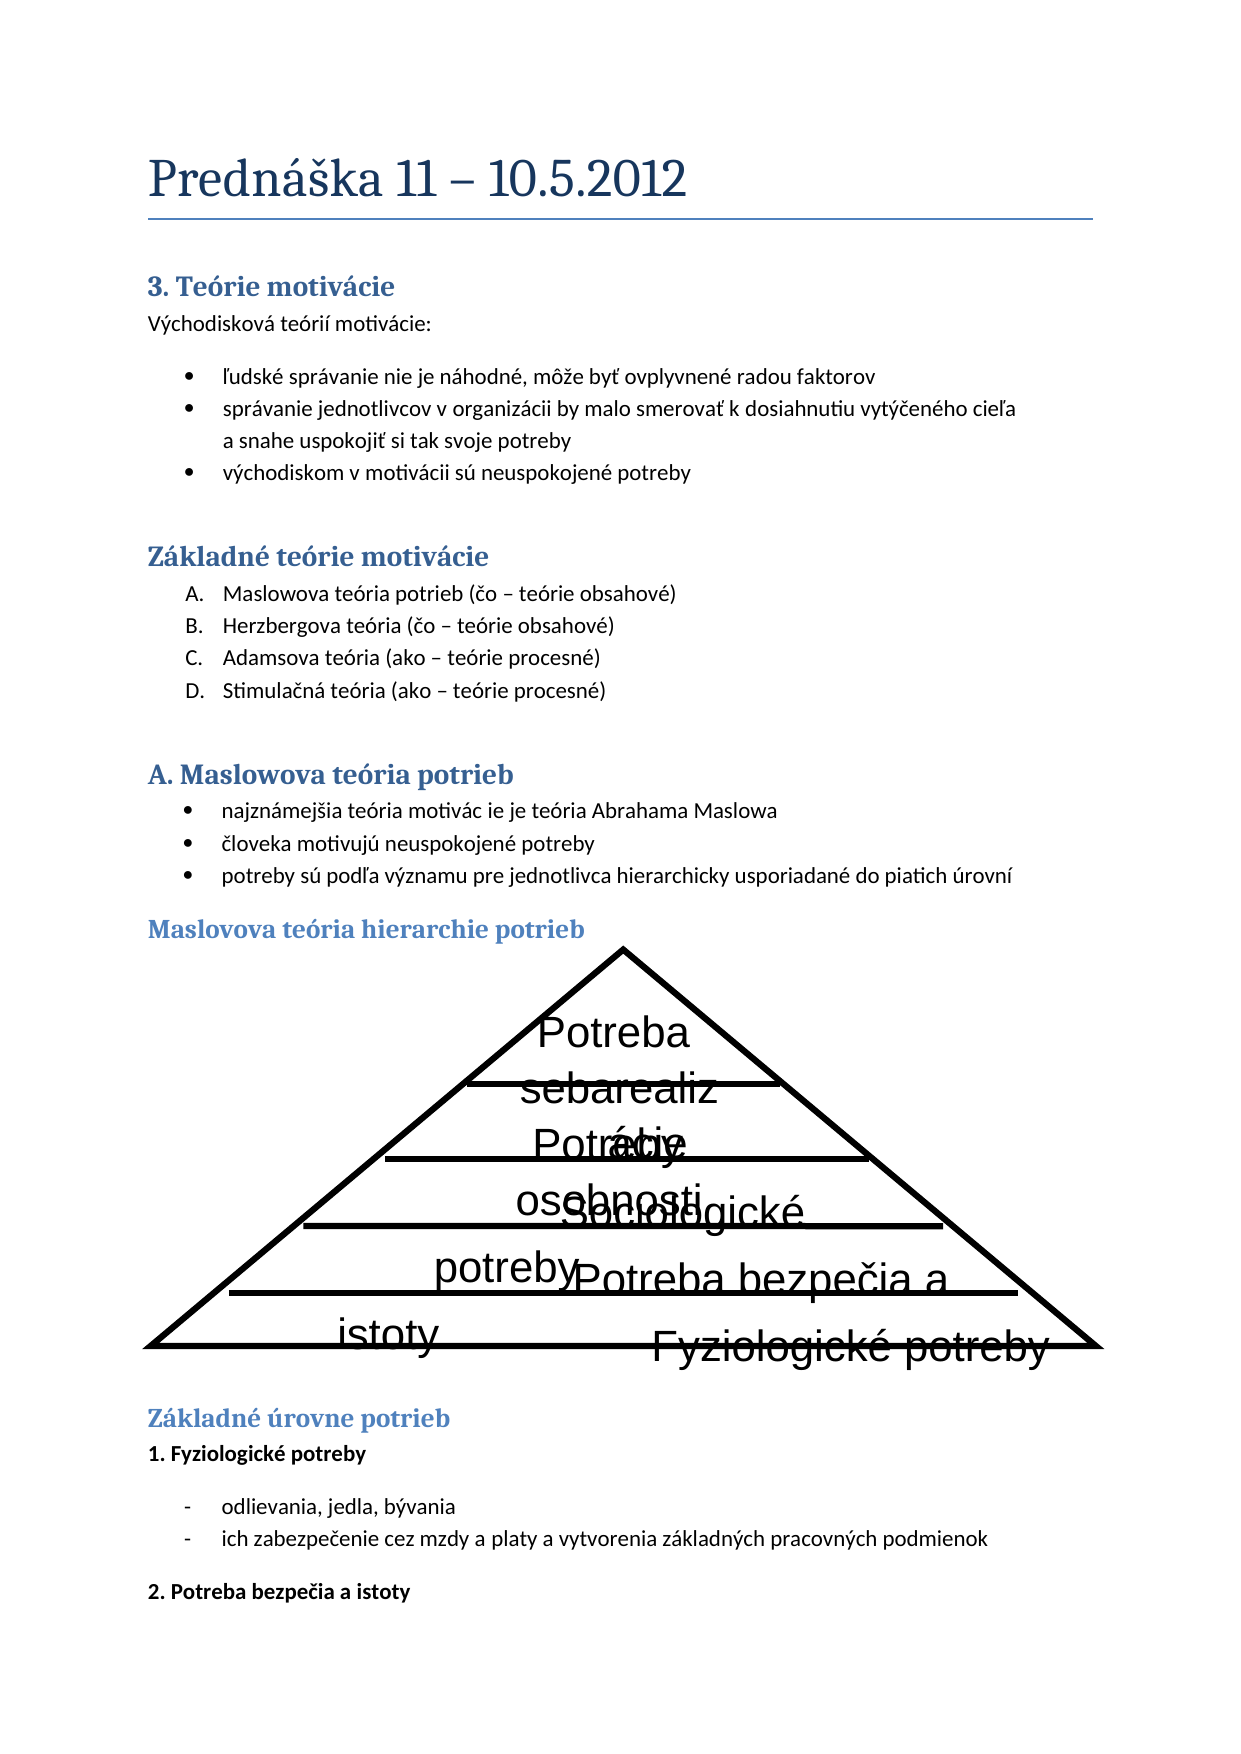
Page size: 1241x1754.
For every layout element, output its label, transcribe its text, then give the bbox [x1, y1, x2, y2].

list Herzbergova teória (čo – teórie obsahové) [185, 611, 1093, 639]
subtitle 3. Teórie motivácie [148, 270, 1093, 304]
title Prednáška 11 – 10.5.2012 [148, 148, 1093, 218]
subtitle Základné teórie motivácie [148, 541, 1093, 574]
subtitle Základné úrovne potrieb [148, 1403, 1093, 1434]
text 2. Potreba bezpečia a istoty [148, 1577, 1093, 1605]
list človeka motivujú neuspokojené potreby [184, 829, 1093, 857]
list odlievania, jedla, bývania [184, 1492, 1093, 1520]
list ich zabezpečenie cez mzdy a platy a vytvorenia základných pracovných podmienok [184, 1524, 1093, 1552]
list najznámejšia teória motivác ie je teória Abrahama Maslowa [184, 796, 1093, 824]
list správanie jednotlivcov v organizácii by malo smerovať k dosiahnutiu vytýčeného cieľa a snahe uspokojiť si tak svoje potreby [185, 394, 1093, 454]
text Východisková teórií motivácie: [148, 309, 1093, 337]
list potreby sú podľa významu pre jednotlivca hierarchicky usporiadané do piatich úrovní [184, 861, 1093, 889]
list Adamsova teória (ako – teórie procesné) [185, 643, 1093, 672]
list Stimulačná teória (ako – teórie procesné) [185, 676, 1093, 704]
list ľudské správanie nie je náhodné, môže byť ovplyvnené radou faktorov [185, 362, 1093, 390]
subtitle A. Maslowova teória potrieb [148, 758, 1093, 791]
text 1. Fyziologické potreby [148, 1439, 1093, 1467]
list východiskom v motivácii sú neuspokojené potreby [185, 458, 1093, 486]
subtitle Maslovova teória hierarchie potrieb [148, 914, 1093, 945]
list Maslowova teória potrieb (čo – teórie obsahové) [185, 579, 1093, 607]
